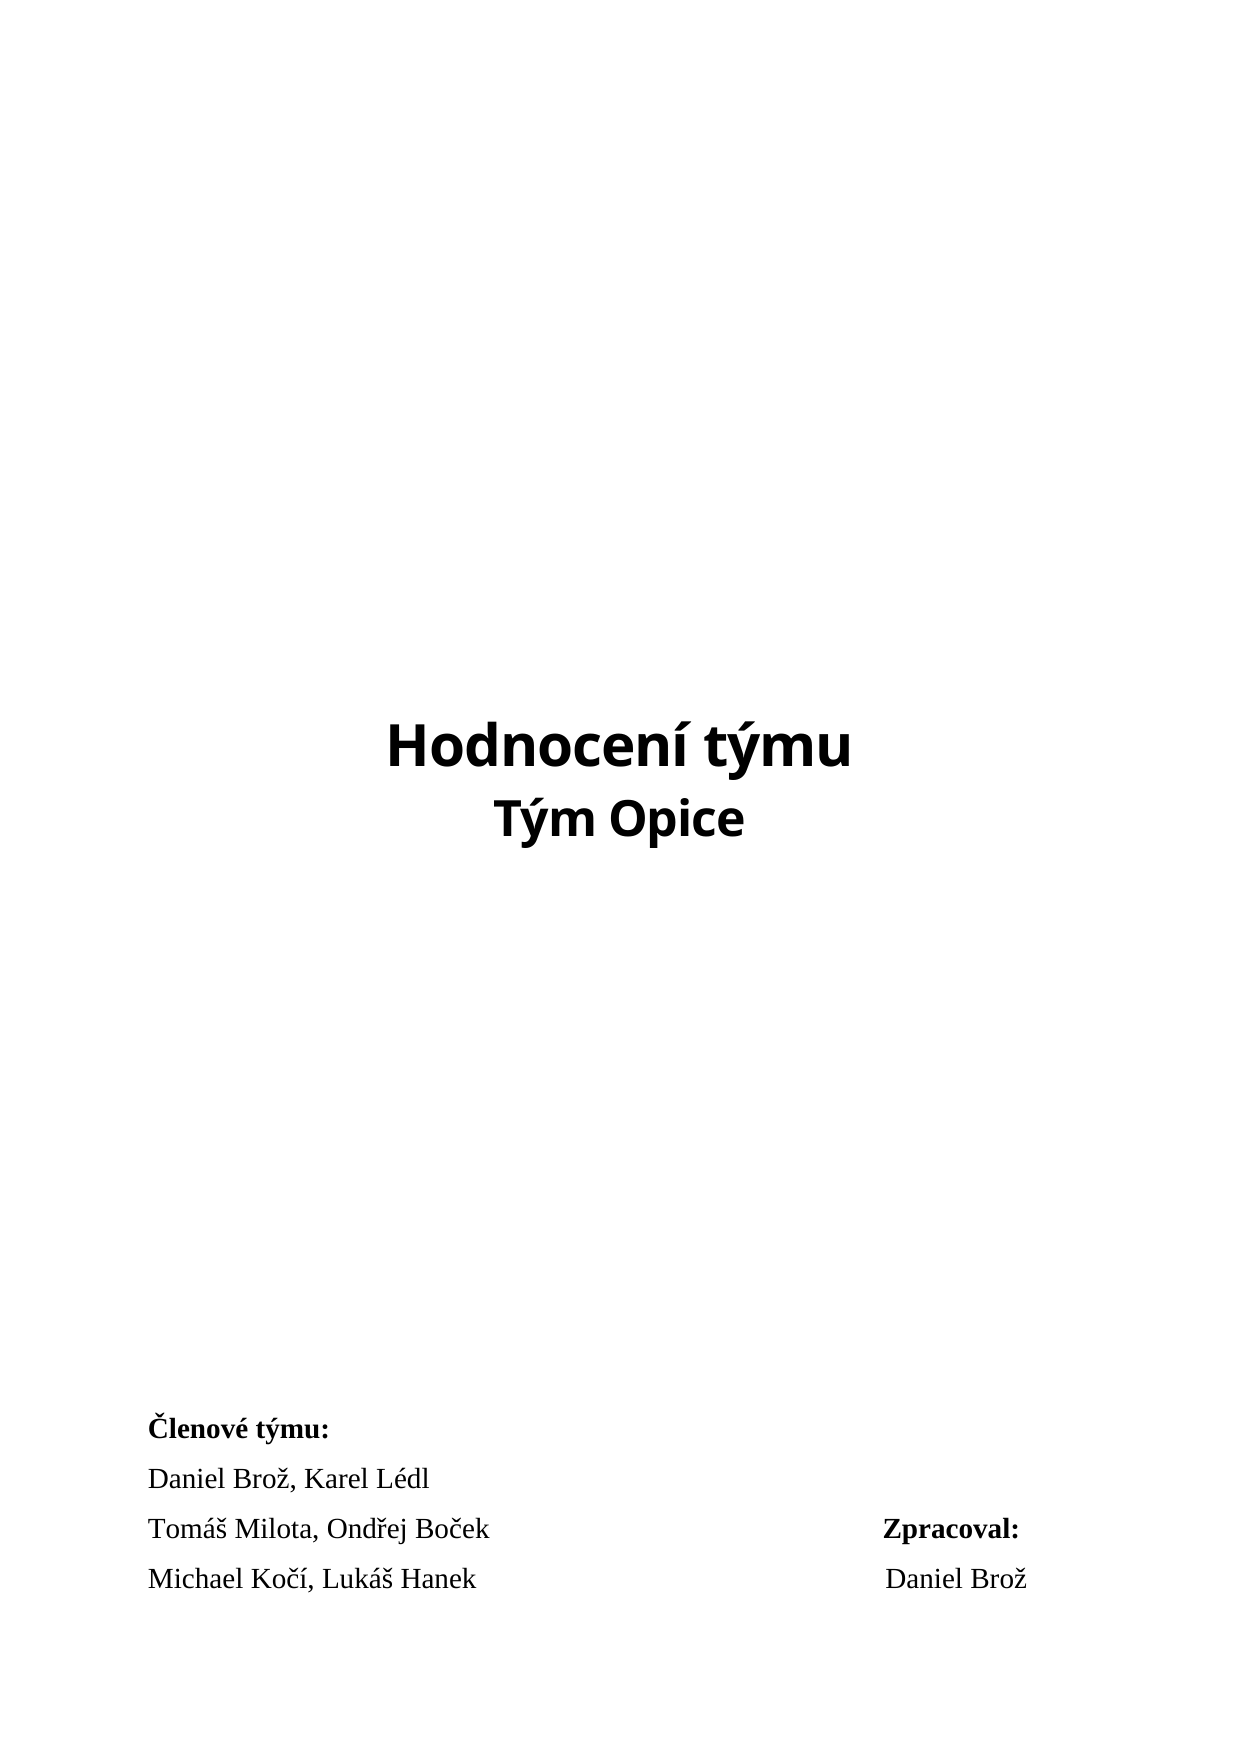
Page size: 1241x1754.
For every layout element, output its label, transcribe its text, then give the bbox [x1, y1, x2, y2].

text Daniel Brož, Karel Lédl [148, 1461, 1093, 1494]
title Tým Opice [148, 783, 1093, 852]
title Hodnocení týmu [148, 704, 1093, 783]
text Členové týmu: [148, 1411, 1093, 1444]
text Tomáš Milota, Ondřej Boček Zpracoval: [148, 1511, 1093, 1545]
text Michael Kočí, Lukáš Hanek Daniel Brož [148, 1561, 1093, 1595]
